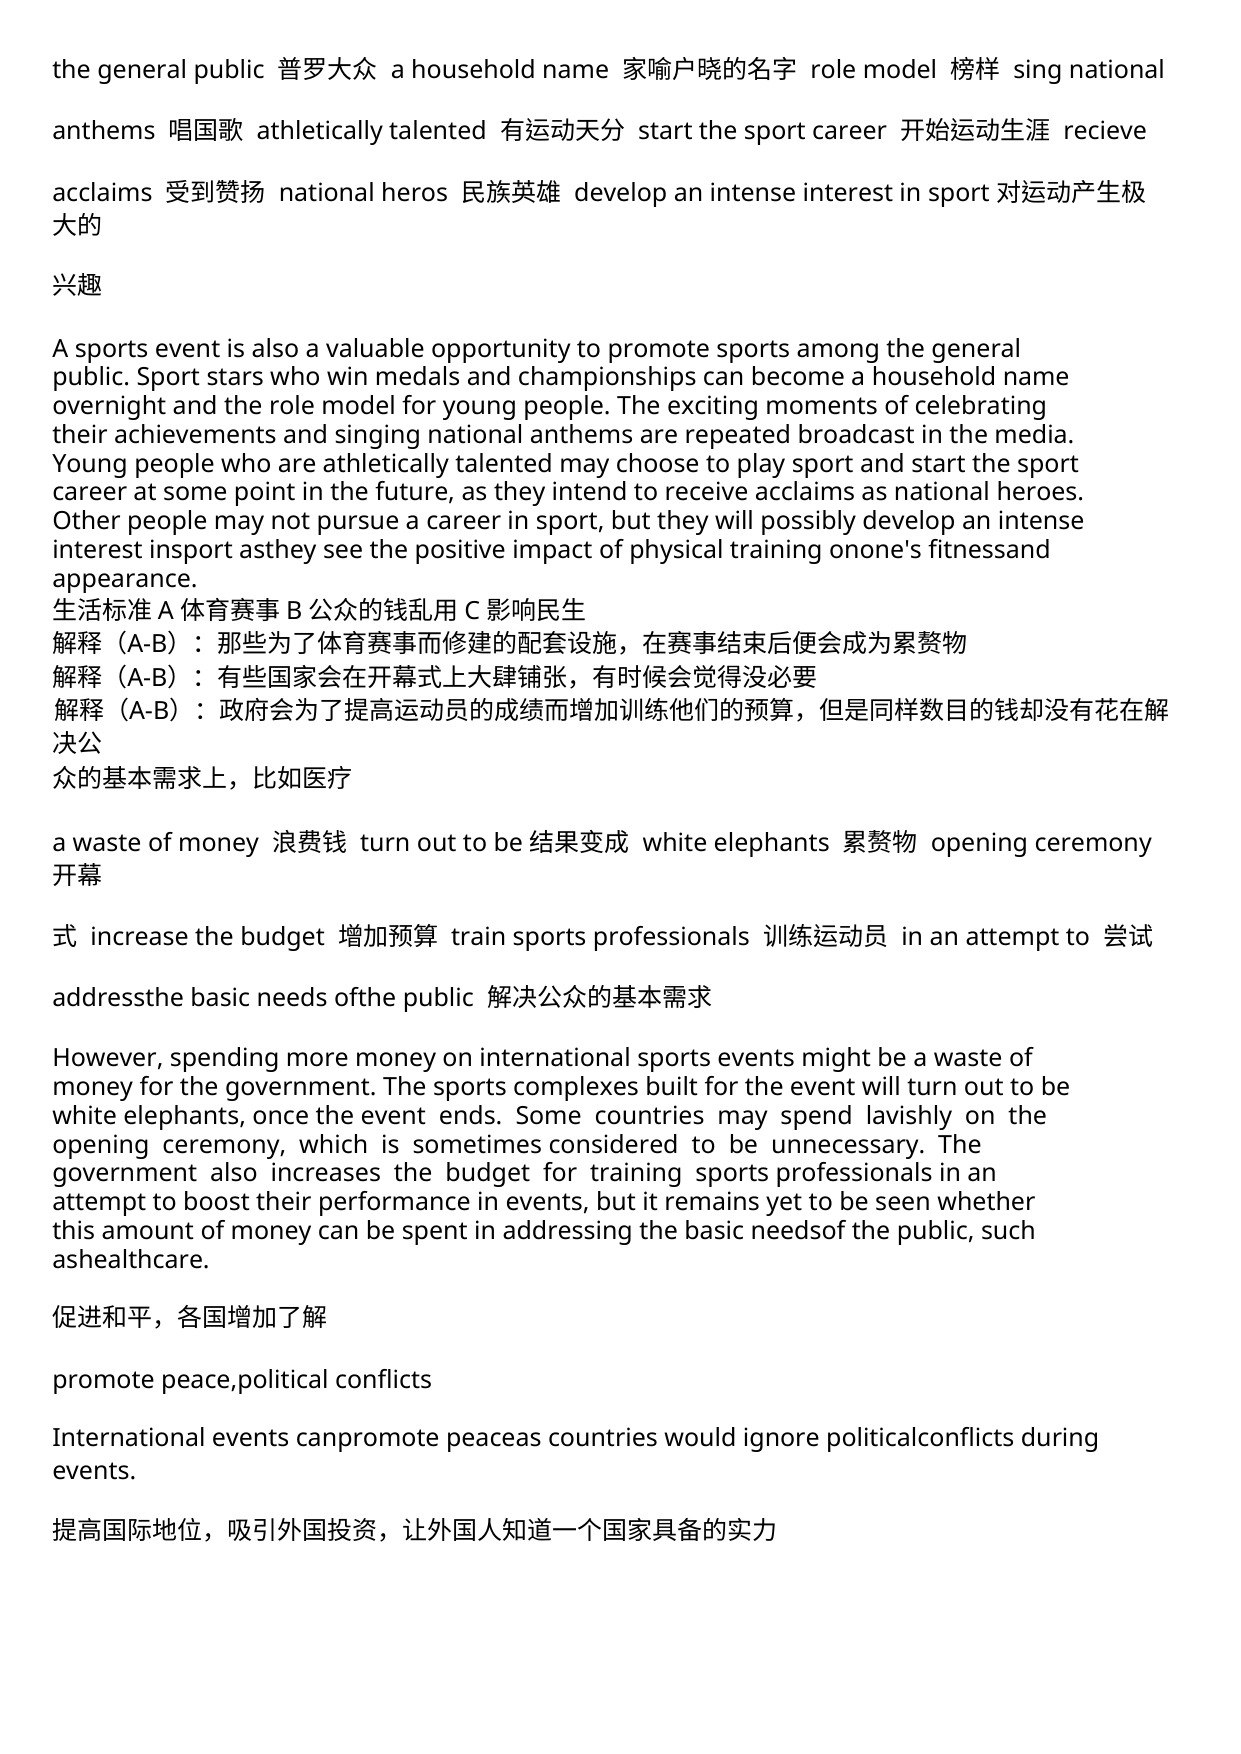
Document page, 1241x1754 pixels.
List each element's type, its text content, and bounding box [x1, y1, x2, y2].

text acclaims 受到赞扬 national heros 民族英雄 develop an intense interest in sport 对运动产生极大的 [52, 174, 1171, 241]
text A sports event is also a valuable opportunity to promote sports among the general public. Sport stars who win medals and championships can become a household name overnight and the role model for young people. The exciting moments of celebrating their achievements and singing national anthems are repeated broadcast in the media. Young people who are athletically talented may choose to play sport and start the sport career at some point in the future, as they intend to receive acclaims as national heroes. Other people may not pursue a career in sport, but they will possibly develop an intense interest insport asthey see the positive impact of physical training onone's fitnessand appearance. [52, 334, 1096, 593]
text addressthe basic needs ofthe public 解决公众的基本需求 [52, 980, 1171, 1013]
text anthems 唱国歌 athletically talented 有运动天分 start the sport career 开始运动生涯 recieve [52, 113, 1171, 146]
text 解释（A-B）：政府会为了提高运动员的成绩而增加训练他们的预算，但是同样数目的钱却没有花在解 [52, 693, 1171, 726]
text 生活标准 A 体育赛事 B 公众的钱乱用 C 影响民生 [52, 593, 1171, 626]
text 提高国际地位，吸引外国投资，让外国人知道一个国家具备的实力 [52, 1517, 1171, 1545]
text 解释（A-B）：有些国家会在开幕式上大肆铺张，有时候会觉得没必要 [52, 659, 1171, 693]
text the general public 普罗大众 a household name 家喻户晓的名字 role model 榜样 sing national [52, 52, 1171, 85]
text 兴趣 [52, 274, 1171, 300]
text promote peace,political conflicts [52, 1362, 1171, 1395]
text However, spending more money on international sports events might be a waste of money for the government. The sports complexes built for the event will turn out to be white elephants, once the event ends. Some countries may spend lavishly on the opening ceremony, which is sometimes considered to be unnecessary. The government also increases the budget for training sports professionals in an attempt to boost their performance in events, but it remains yet to be seen whether this amount of money can be spent in addressing the basic needsof the public, such ashealthcare. [52, 1044, 1081, 1274]
text 决公 [52, 730, 1171, 758]
text 解释（A-B）：那些为了体育赛事而修建的配套设施，在赛事结束后便会成为累赘物 [52, 626, 1171, 659]
text a waste of money 浪费钱 turn out to be 结果变成 white elephants 累赘物 opening ceremony 开幕 [52, 824, 1171, 891]
text 式 increase the budget 增加预算 train sports professionals 训练运动员 in an attempt to 尝试 [52, 919, 1171, 952]
text International events canpromote peaceas countries would ignore politicalconflicts during events. [52, 1419, 1171, 1486]
text 众的基本需求上，比如医疗 [52, 765, 1171, 793]
text 促进和平，各国增加了解 [52, 1305, 1171, 1332]
